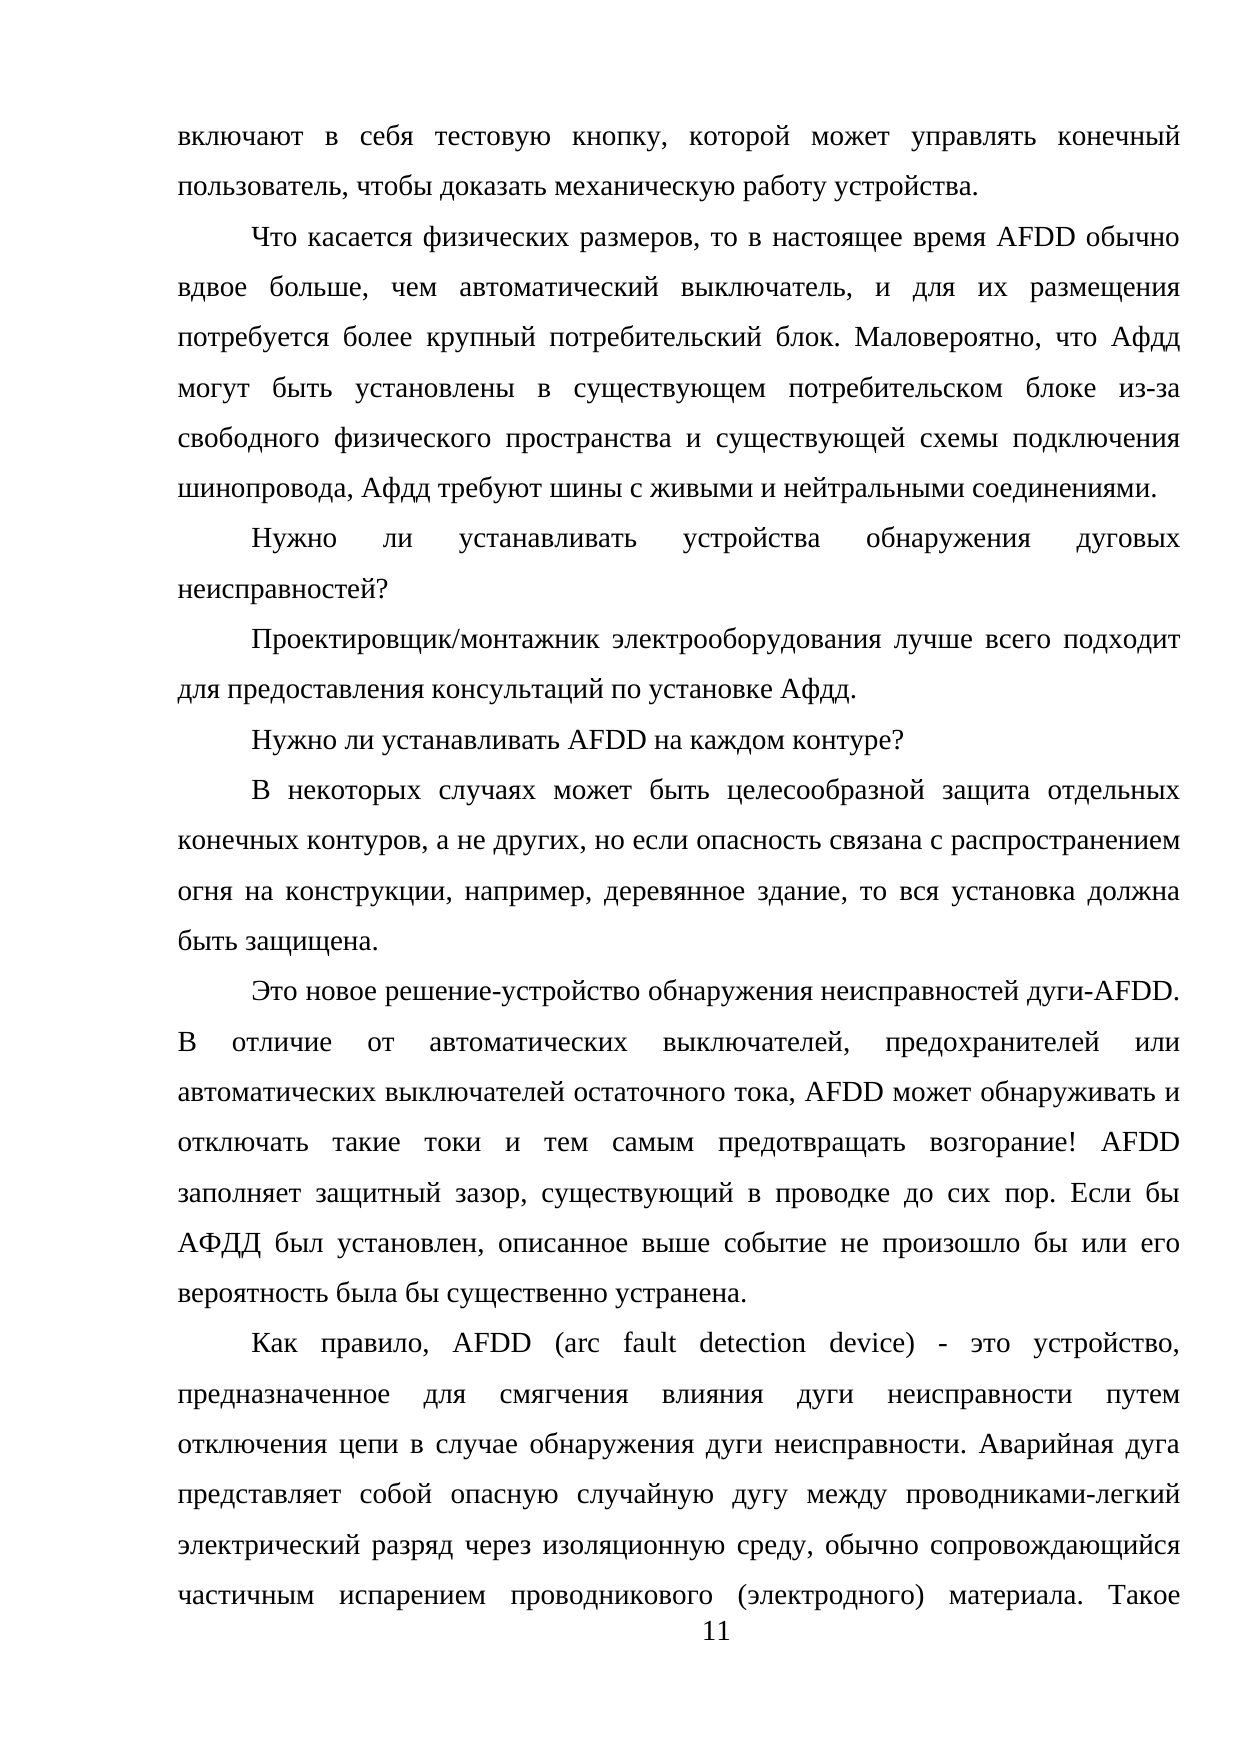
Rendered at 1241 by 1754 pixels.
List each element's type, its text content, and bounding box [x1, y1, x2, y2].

text Нужно ли устанавливать AFDD на каждом контуре? [177, 722, 1181, 755]
text Проектировщик/монтажник электрооборудования лучше всего подходит для предоставления консультаций по установке Афдд. [177, 621, 1181, 705]
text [177, 1326, 1181, 1611]
text Нужно ли устанавливать устройства обнаружения дуговых неисправностей? [177, 521, 1181, 604]
text В некоторых случаях может быть целесообразной защита отдельных конечных контуров, а не других, но если опасность связана с распространением огня на конструкции, например, деревянное здание, то вся установка должна быть защищена. [177, 772, 1181, 957]
text Это новое решение-устройство обнаружения неисправностей дуги-AFDD. В отличие от автоматических выключателей, предохранителей или автоматических выключателей остаточного тока, AFDD может обнаруживать и отключать такие токи и тем самым предотвращать возгорание! AFDD заполняет защитный зазор, существующий в проводке до сих пор. Если бы АФДД был установлен, описанное выше событие не произошло бы или его вероятность была бы существенно устранена. [177, 973, 1181, 1309]
text Что касается физических размеров, то в настоящее время AFDD обычно вдвое больше, чем автоматический выключатель, и для их размещения потребуется более крупный потребительский блок. Маловероятно, что Афдд могут быть установлены в существующем потребительском блоке из-за свободного физического пространства и существующей схемы подключения шинопровода, Афдд требуют шины с живыми и нейтральными соединениями. [177, 219, 1181, 504]
